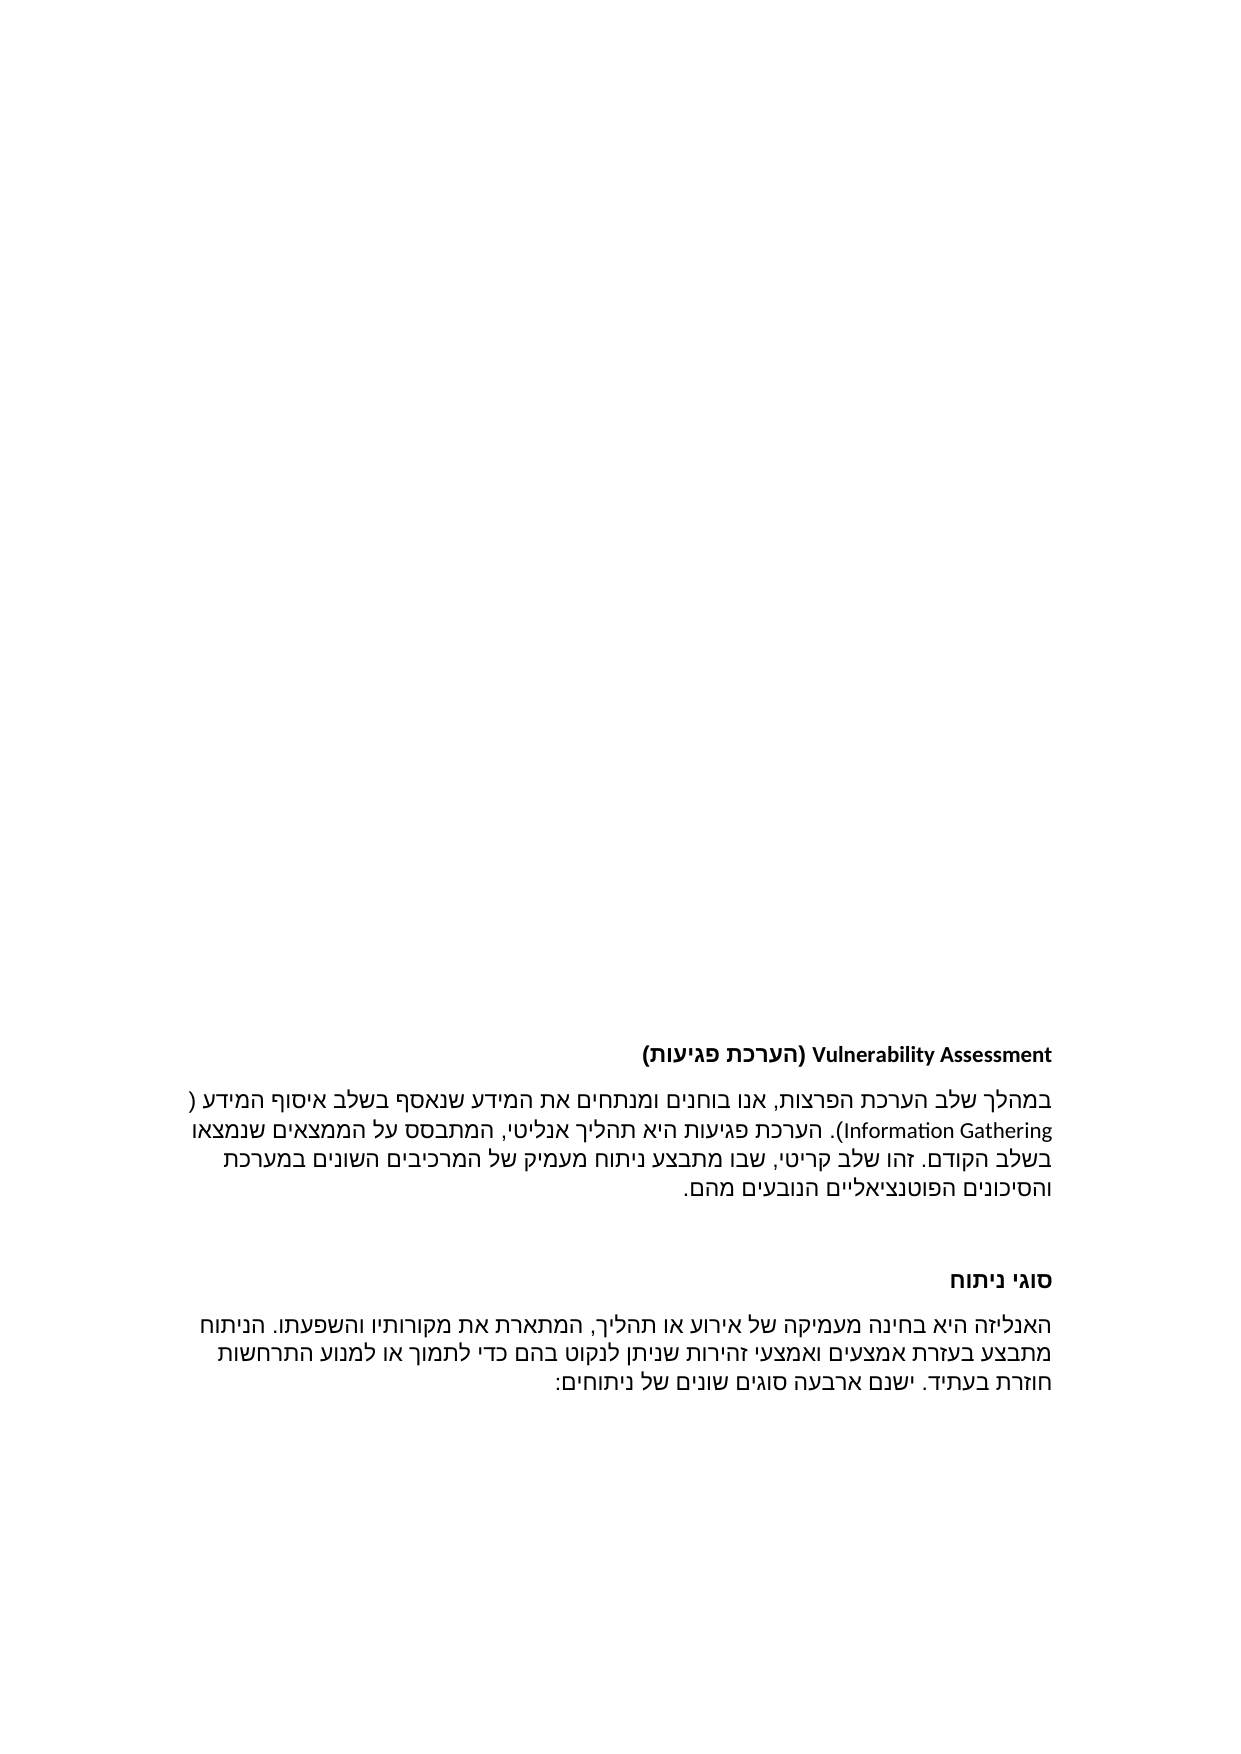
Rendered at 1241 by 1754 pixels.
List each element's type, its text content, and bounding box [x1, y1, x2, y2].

text סוגי ניתוח [187, 1267, 1053, 1293]
text Vulnerability Assessment (הערכת פגיעות) [187, 1041, 1053, 1069]
text במהלך שלב הערכת הפרצות, אנו בוחנים ומנתחים את המידע שנאסף בשלב איסוף המידע (Information Gathering). הערכת פגיעות היא תהליך אנליטי, המתבסס על הממצאים שנמצאו בשלב הקודם. זהו שלב קריטי, שבו מתבצע ניתוח מעמיק של המרכיבים השונים במערכת והסיכונים הפוטנציאליים הנובעים מהם. [187, 1087, 1053, 1201]
text האנליזה היא בחינה מעמיקה של אירוע או תהליך, המתארת את מקורותיו והשפעתו. הניתוח מתבצע בעזרת אמצעים ואמצעי זהירות שניתן לנקוט בהם כדי לתמוך או למנוע התרחשות חוזרת בעתיד. ישנם ארבעה סוגים שונים של ניתוחים: [187, 1312, 1053, 1395]
